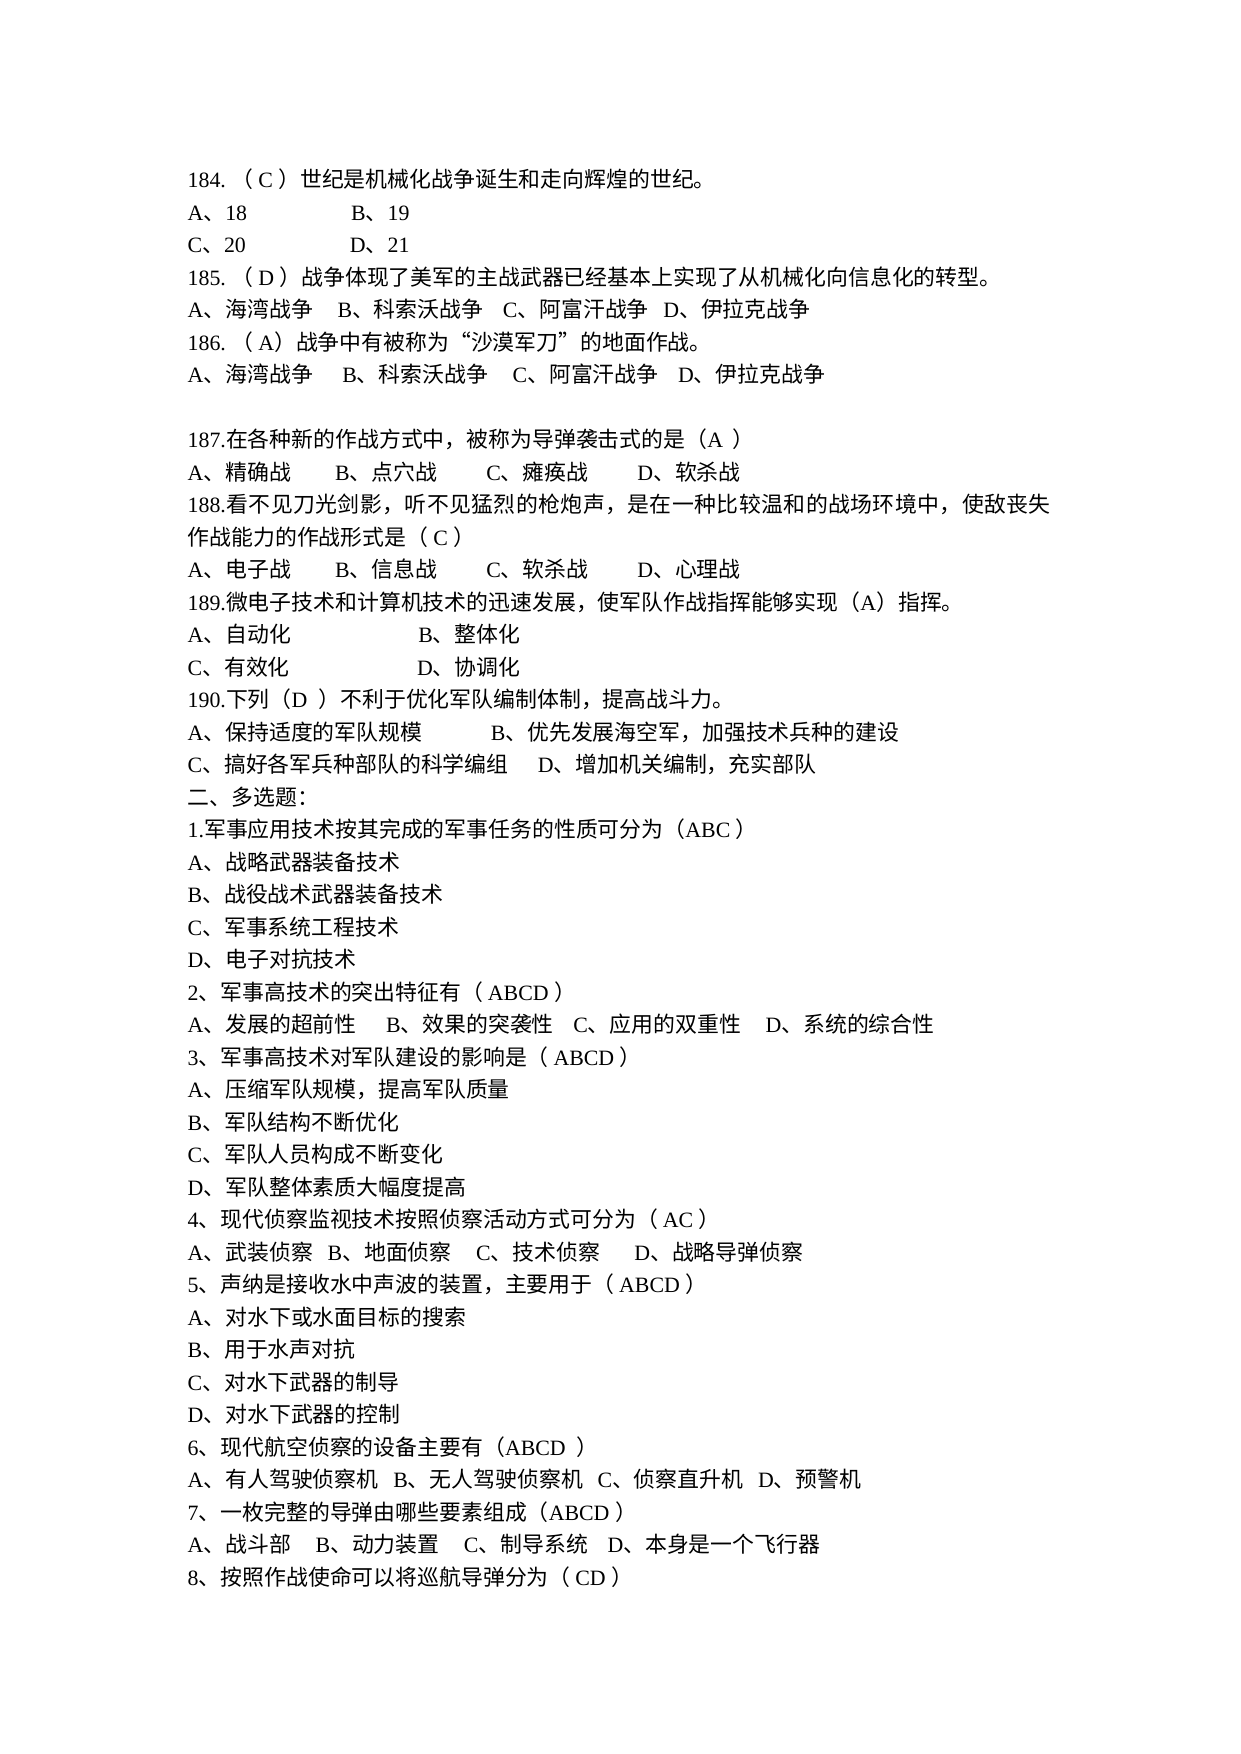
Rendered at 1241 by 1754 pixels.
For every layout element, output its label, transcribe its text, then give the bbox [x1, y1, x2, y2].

text A、战斗部 B、动力装置 C、制导系统 D、本身是一个飞行器 [187, 1527, 1053, 1559]
text A、对水下或水面目标的搜索 [187, 1299, 1053, 1332]
text A、有人驾驶侦察机 B、无人驾驶侦察机 C、侦察直升机 D、预警机 [187, 1462, 1053, 1494]
text B、用于水声对抗 [187, 1332, 1053, 1364]
text D、军队整体素质大幅度提高 [187, 1169, 1053, 1202]
text 8、按照作战使命可以将巡航导弹分为（ CD ） [187, 1559, 1053, 1592]
text C、20 D、21 [187, 227, 1053, 259]
text D、对水下武器的控制 [187, 1397, 1053, 1429]
text 3、军事高技术对军队建设的影响是（ ABCD ） [187, 1039, 1053, 1072]
text 190.下列（D ）不利于优化军队编制体制，提高战斗力。 [187, 682, 1053, 714]
text 189.微电子技术和计算机技术的迅速发展，使军队作战指挥能够实现（A）指挥。 [187, 584, 1053, 617]
text A、发展的超前性 B、效果的突袭性 C、应用的双重性 D、系统的综合性 [187, 1007, 1053, 1039]
text A、战略武器装备技术 [187, 844, 1053, 877]
text C、有效化 D、协调化 [187, 649, 1053, 682]
text A、18 B、19 [187, 194, 1053, 227]
text A、武装侦察 B、地面侦察 C、技术侦察 D、战略导弹侦察 [187, 1234, 1053, 1267]
text 4、现代侦察监视技术按照侦察活动方式可分为（ AC ） [187, 1202, 1053, 1234]
text C、对水下武器的制导 [187, 1364, 1053, 1397]
text 5、声纳是接收水中声波的装置，主要用于（ ABCD ） [187, 1267, 1053, 1299]
text 185. （ D ）战争体现了美军的主战武器已经基本上实现了从机械化向信息化的转型。 [187, 259, 1053, 292]
text 186. （ A）战争中有被称为“沙漠军刀”的地面作战。 [187, 324, 1053, 357]
text B、军队结构不断优化 [187, 1104, 1053, 1137]
text C、军队人员构成不断变化 [187, 1137, 1053, 1169]
text A、海湾战争 B、科索沃战争 C、阿富汗战争 D、伊拉克战争 [187, 292, 1053, 324]
text A、海湾战争 B、科索沃战争 C、阿富汗战争 D、伊拉克战争 [187, 357, 1053, 389]
text 184. （ C ）世纪是机械化战争诞生和走向辉煌的世纪。 [187, 162, 1053, 194]
text 2、军事高技术的突出特征有（ ABCD ） [187, 974, 1053, 1007]
text 187.在各种新的作战方式中，被称为导弹袭击式的是（A ） [187, 422, 1053, 454]
text A、精确战 B、点穴战 C、瘫痪战 D、软杀战 [187, 454, 1053, 487]
text B、战役战术武器装备技术 [187, 877, 1053, 909]
text A、电子战 B、信息战 C、软杀战 D、心理战 [187, 552, 1053, 584]
text 188.看不见刀光剑影，听不见猛烈的枪炮声，是在一种比较温和的战场环境中，使敌丧失作战能力的作战形式是（ C ） [187, 487, 1053, 552]
text C、军事系统工程技术 [187, 909, 1053, 942]
text A、保持适度的军队规模 B、优先发展海空军，加强技术兵种的建设 [187, 714, 1053, 747]
text A、自动化 B、整体化 [187, 617, 1053, 649]
text 7、一枚完整的导弹由哪些要素组成（ABCD ） [187, 1494, 1053, 1527]
text 二、多选题： [187, 779, 1053, 812]
text 6、现代航空侦察的设备主要有（ABCD ） [187, 1429, 1053, 1462]
text C、搞好各军兵种部队的科学编组 D、增加机关编制，充实部队 [187, 747, 1053, 779]
text D、电子对抗技术 [187, 942, 1053, 974]
text 1.军事应用技术按其完成的军事任务的性质可分为（ABC ） [187, 812, 1053, 844]
text A、压缩军队规模，提高军队质量 [187, 1072, 1053, 1104]
